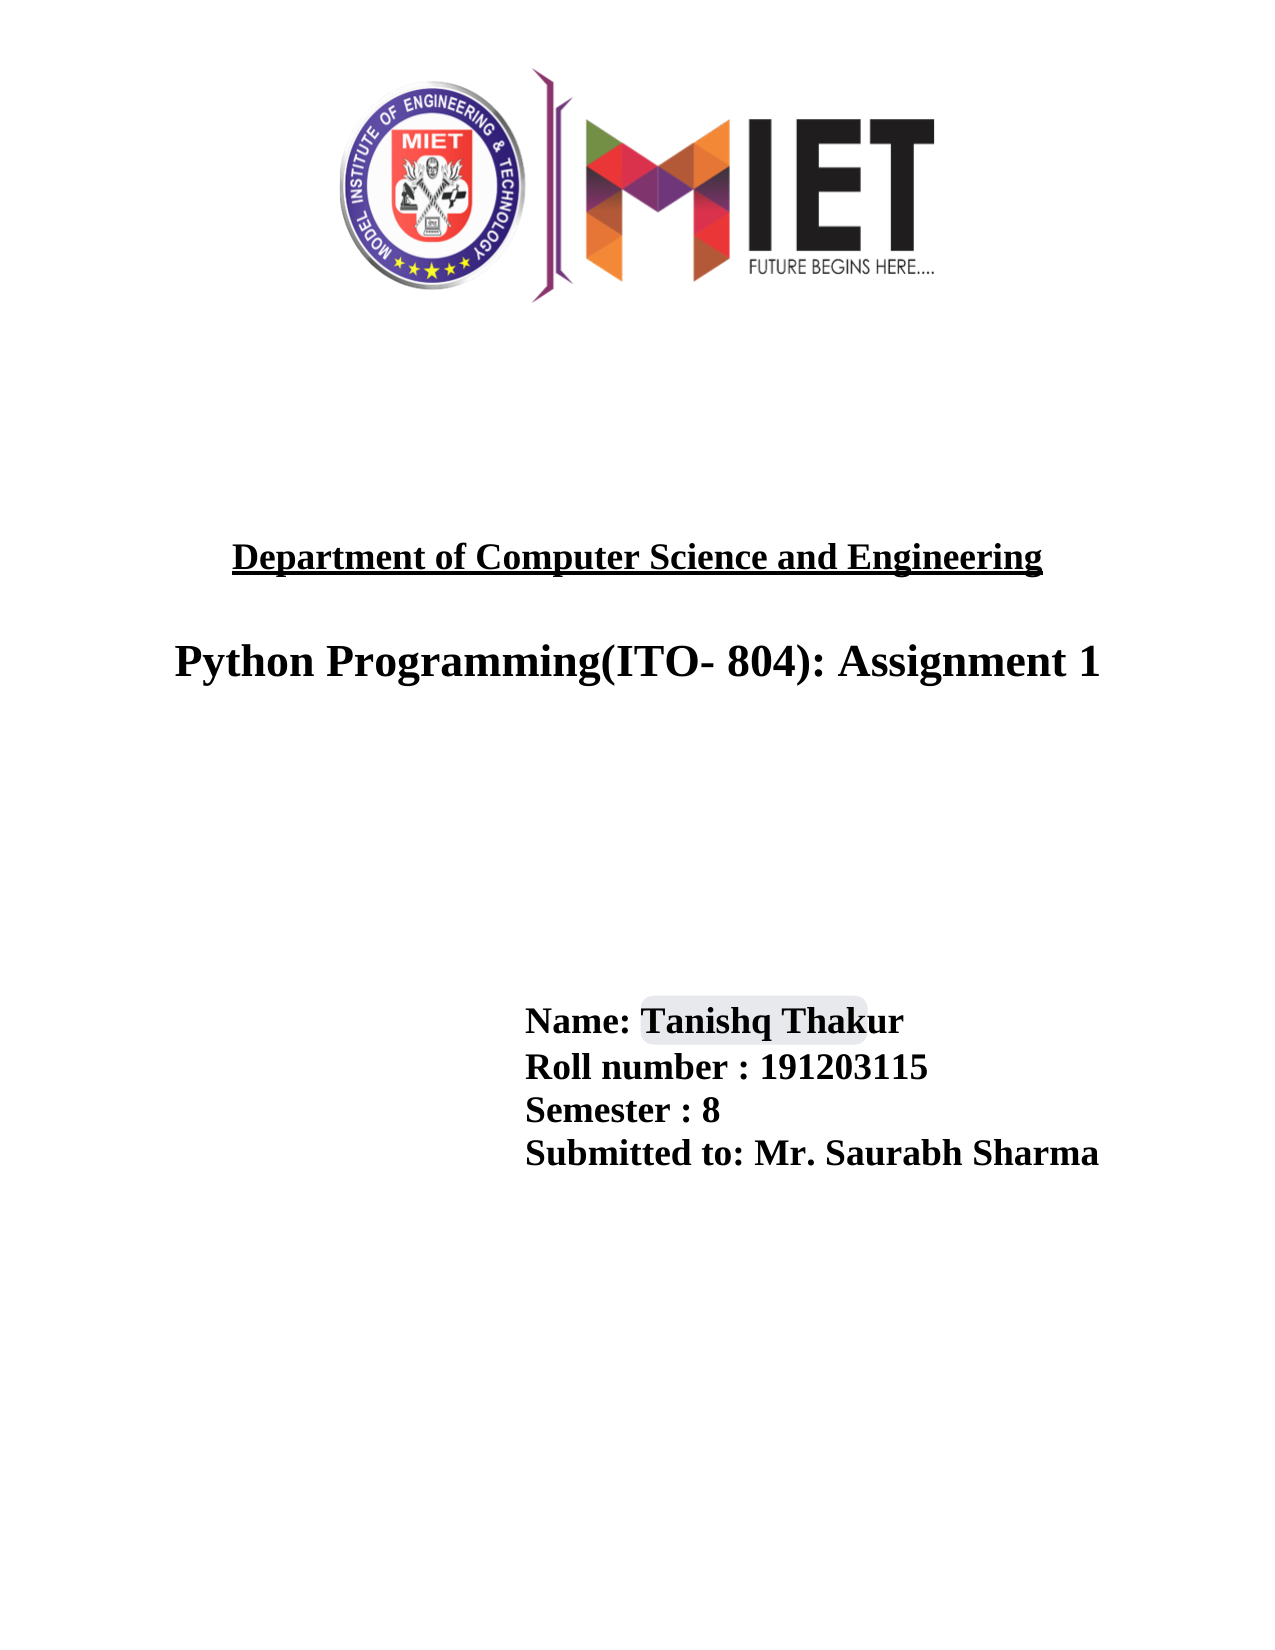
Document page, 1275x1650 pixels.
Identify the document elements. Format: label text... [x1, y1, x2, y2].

subtitle Submitted to: Mr. Saurabh Sharma [525, 1131, 1244, 1174]
text Roll number : 191203115 Semester : 8 [525, 1044, 928, 1131]
subtitle Department of Computer Science and Engineering [174, 534, 1101, 577]
title Python Programming(ITO- 804): Assignment 1 [174, 633, 1101, 686]
subtitle Name: Tanishq Thakur [525, 998, 1244, 1042]
picture [339, 68, 935, 303]
